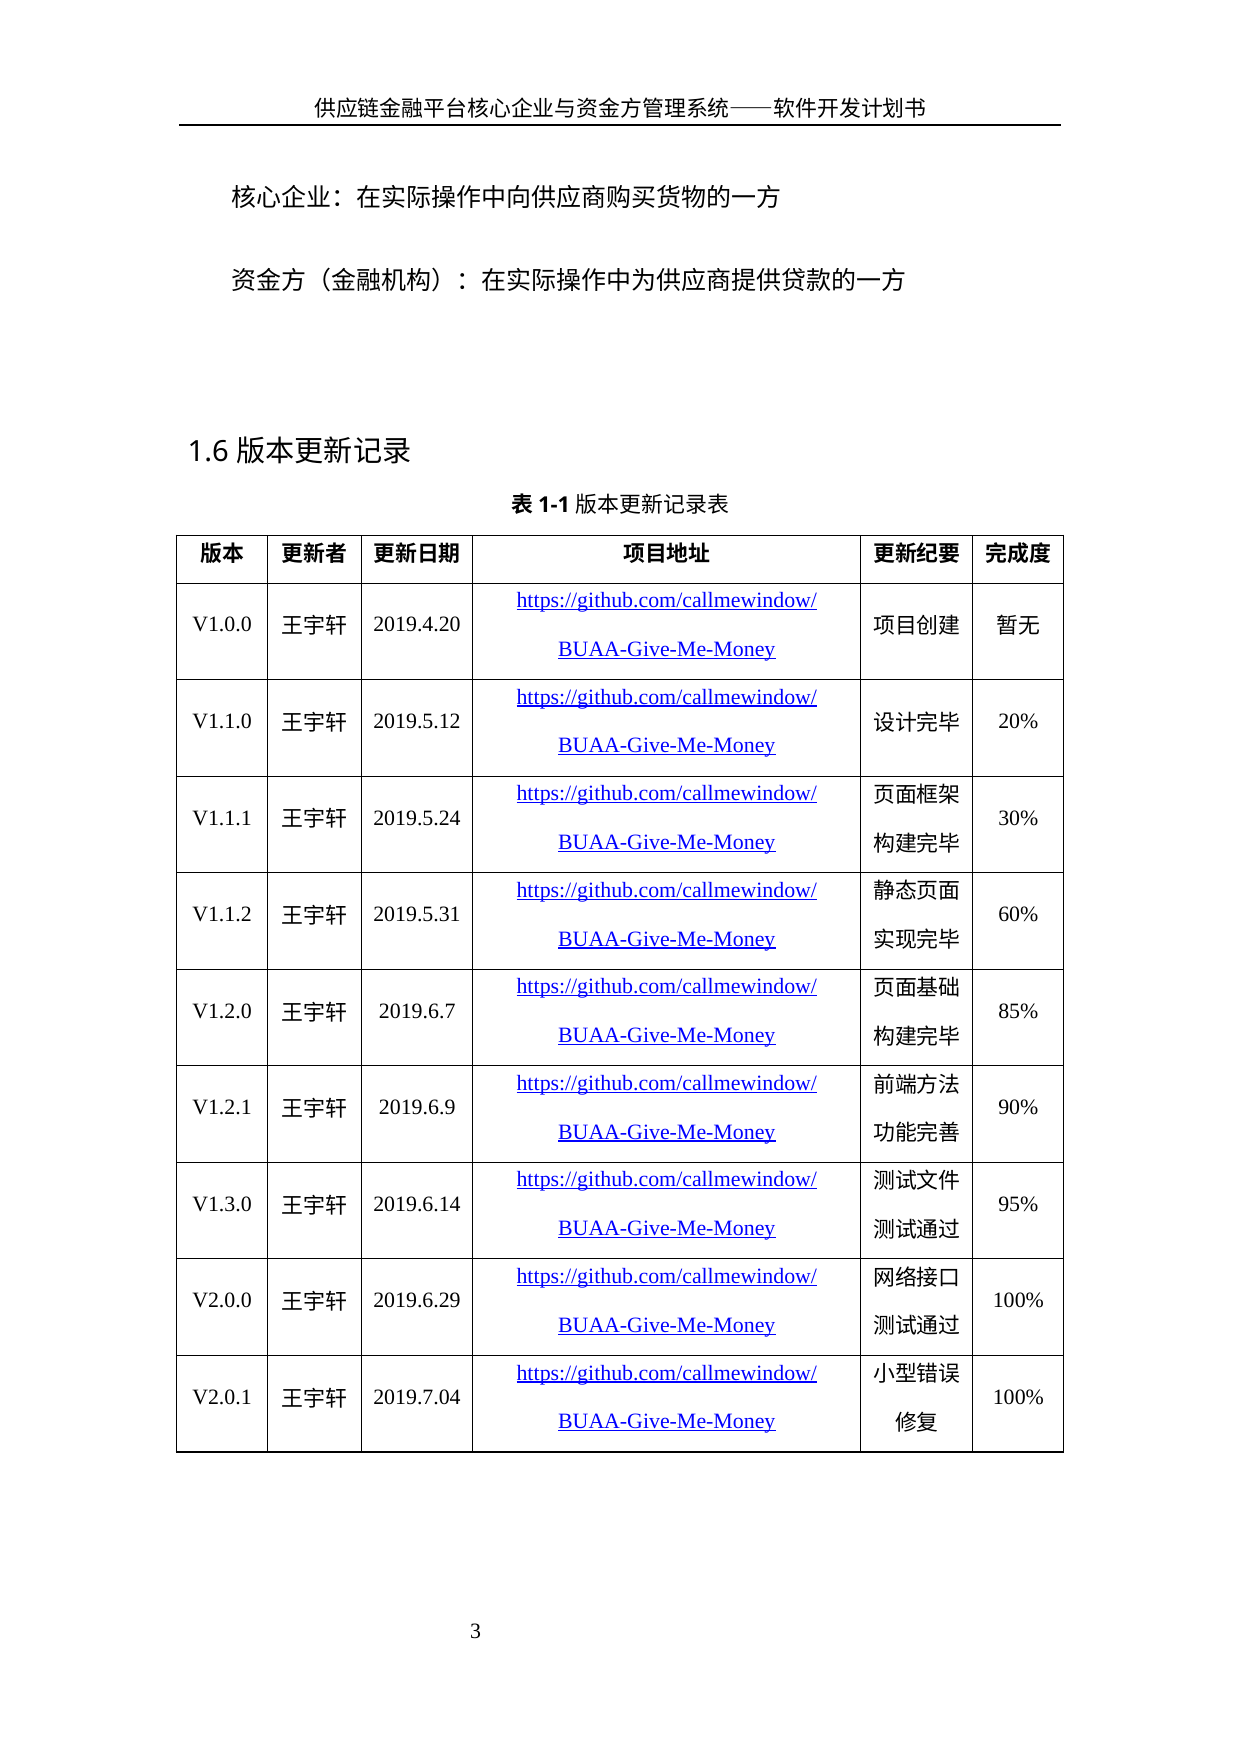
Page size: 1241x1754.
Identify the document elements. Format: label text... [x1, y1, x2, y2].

table_cell 95% [973, 1163, 1063, 1258]
table_cell 王宇轩 [268, 584, 361, 679]
table_cell 前端方法功能完善 [861, 1066, 972, 1162]
table_cell 王宇轩 [268, 970, 361, 1065]
table_cell https://github.com/callmewindow/BUAA-Give-Me-Money [473, 1163, 860, 1258]
table_cell 85% [973, 970, 1063, 1065]
table_cell 网络接口测试通过 [861, 1259, 972, 1355]
table_cell https://github.com/callmewindow/BUAA-Give-Me-Money [473, 680, 860, 776]
table_cell 2019.5.24 [362, 777, 472, 872]
table_cell 2019.5.12 [362, 680, 472, 776]
table_cell 2019.6.14 [362, 1163, 472, 1258]
table_header 更新纪要 [861, 536, 972, 582]
table_cell V1.1.0 [177, 680, 267, 776]
table_cell https://github.com/callmewindow/BUAA-Give-Me-Money [473, 1259, 860, 1355]
table_cell V1.2.1 [177, 1066, 267, 1162]
table_cell https://github.com/callmewindow/BUAA-Give-Me-Money [473, 1066, 860, 1162]
table_cell 2019.6.9 [362, 1066, 472, 1162]
table_cell 王宇轩 [268, 680, 361, 776]
table_cell V1.0.0 [177, 584, 267, 679]
table_cell 小型错误修复 [861, 1356, 972, 1451]
table_cell V1.1.2 [177, 873, 267, 969]
table_header 更新者 [268, 536, 361, 582]
text 核心企业：在实际操作中向供应商购买货物的一方 [187, 163, 1053, 228]
table_cell 60% [973, 873, 1063, 969]
table_cell V1.1.1 [177, 777, 267, 872]
table_cell 90% [973, 1066, 1063, 1162]
table_cell 设计完毕 [861, 680, 972, 776]
table_cell https://github.com/callmewindow/BUAA-Give-Me-Money [473, 1356, 860, 1451]
table_cell 王宇轩 [268, 873, 361, 969]
table_cell 100% [973, 1356, 1063, 1451]
table_cell 王宇轩 [268, 1066, 361, 1162]
table_cell 静态页面实现完毕 [861, 873, 972, 969]
table_cell 项目创建 [861, 584, 972, 679]
table_cell 暂无 [973, 584, 1063, 679]
table_cell 页面基础构建完毕 [861, 970, 972, 1065]
table_cell 王宇轩 [268, 1163, 361, 1258]
text 表1-1 版本更新记录表 [187, 486, 1053, 519]
table_cell https://github.com/callmewindow/BUAA-Give-Me-Money [473, 777, 860, 872]
table_cell 2019.6.29 [362, 1259, 472, 1355]
table_header 更新日期 [362, 536, 472, 582]
table_cell 王宇轩 [268, 1356, 361, 1451]
table_cell 2019.6.7 [362, 970, 472, 1065]
table_header 版本 [177, 536, 267, 582]
table_header 项目地址 [473, 536, 860, 582]
table_cell V1.2.0 [177, 970, 267, 1065]
text 资金方（金融机构）：在实际操作中为供应商提供贷款的一方 [187, 246, 1053, 311]
table_cell V1.3.0 [177, 1163, 267, 1258]
table_cell https://github.com/callmewindow/BUAA-Give-Me-Money [473, 970, 860, 1065]
table_cell 2019.7.04 [362, 1356, 472, 1451]
subtitle 1.6 版本更新记录 [187, 416, 1053, 481]
table_cell V2.0.0 [177, 1259, 267, 1355]
table_cell 100% [973, 1259, 1063, 1355]
table_cell 20% [973, 680, 1063, 776]
table_cell 王宇轩 [268, 777, 361, 872]
table_cell 2019.4.20 [362, 584, 472, 679]
table_cell https://github.com/callmewindow/BUAA-Give-Me-Money [473, 873, 860, 969]
table_cell 2019.5.31 [362, 873, 472, 969]
table_cell 30% [973, 777, 1063, 872]
table_cell https://github.com/callmewindow/BUAA-Give-Me-Money [473, 584, 860, 679]
table_cell 测试文件测试通过 [861, 1163, 972, 1258]
table_cell 王宇轩 [268, 1259, 361, 1355]
table_header 完成度 [973, 536, 1063, 582]
table_cell V2.0.1 [177, 1356, 267, 1451]
table_cell 页面框架构建完毕 [861, 777, 972, 872]
